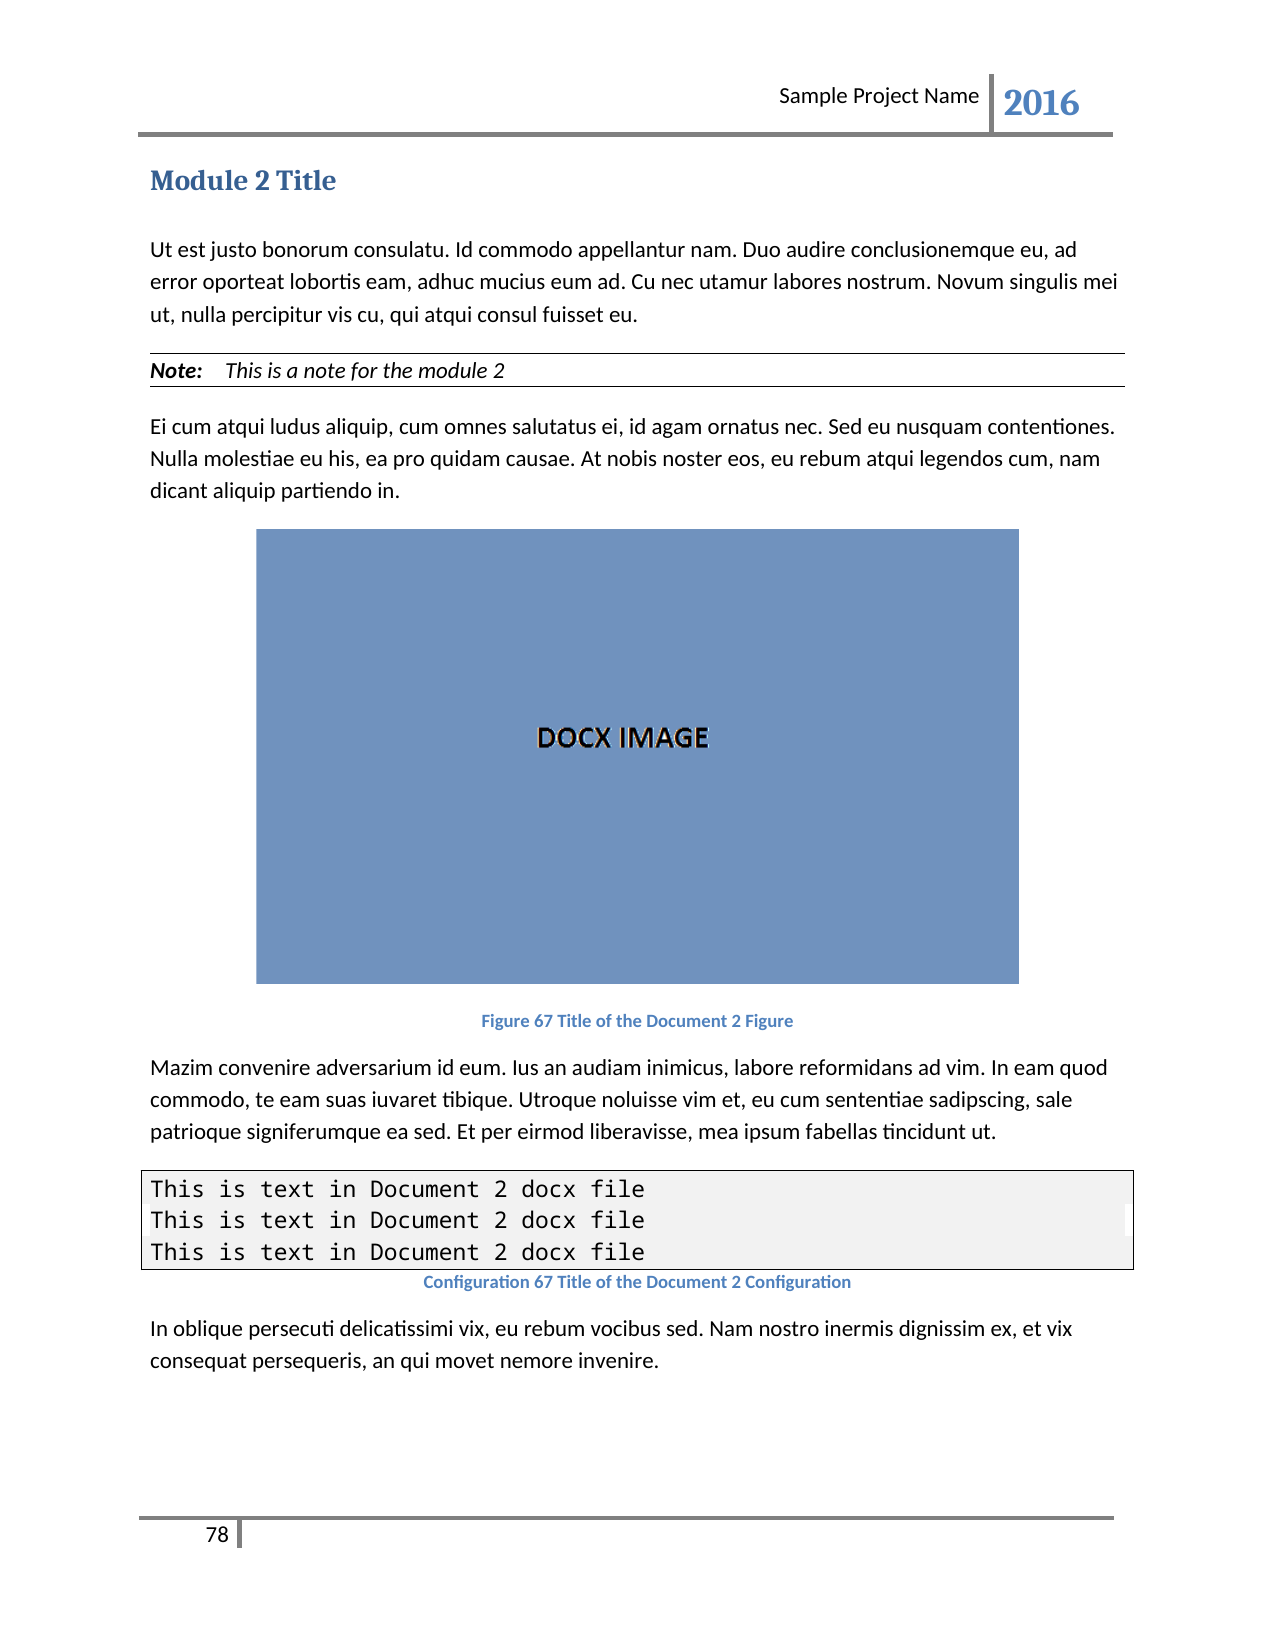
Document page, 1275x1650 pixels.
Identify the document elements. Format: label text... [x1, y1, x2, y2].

text In oblique persecuti delicatissimi vix, eu rebum vocibus sed. Nam nostro inermis dignissim ex, et vix consequat persequeris, an qui movet nemore invenire. [150, 1314, 1125, 1374]
text Note: This is a note for the module 2 [150, 354, 1125, 386]
text This is text in Document 2 docx file [142, 1233, 1133, 1269]
text Ei cum atqui ludus aliquip, cum omnes salutatus ei, id agam ornatus nec. Sed eu nusquam contentiones. Nulla molestiae eu his, ea pro quidam causae. At nobis noster eos, eu rebum atqui legendos cum, nam dicant aliquip partiendo in. [150, 412, 1125, 504]
picture [256, 529, 1019, 984]
subtitle Module 2 Title [150, 164, 1125, 198]
text This is text in Document 2 docx file [142, 1171, 1133, 1204]
text Ut est justo bonorum consulatu. Id commodo appellantur nam. Duo audire conclusionemque eu, ad error oporteat lobortis eam, adhuc mucius eum ad. Cu nec utamur labores nostrum. Novum singulis mei ut, nulla percipitur vis cu, qui atqui consul fuisset eu. [150, 203, 1125, 328]
text This is text in Document 2 docx file [150, 1204, 1125, 1233]
text Mazim convenire adversarium id eum. Ius an audiam inimicus, labore reformidans ad vim. In eam quod commodo, te eam suas iuvaret tibique. Utroque noluisse vim et, eu cum sententiae sadipscing, sale patrioque signiferumque ea sed. Et per eirmod liberavisse, mea ipsum fabellas tincidunt ut. [150, 1053, 1125, 1145]
